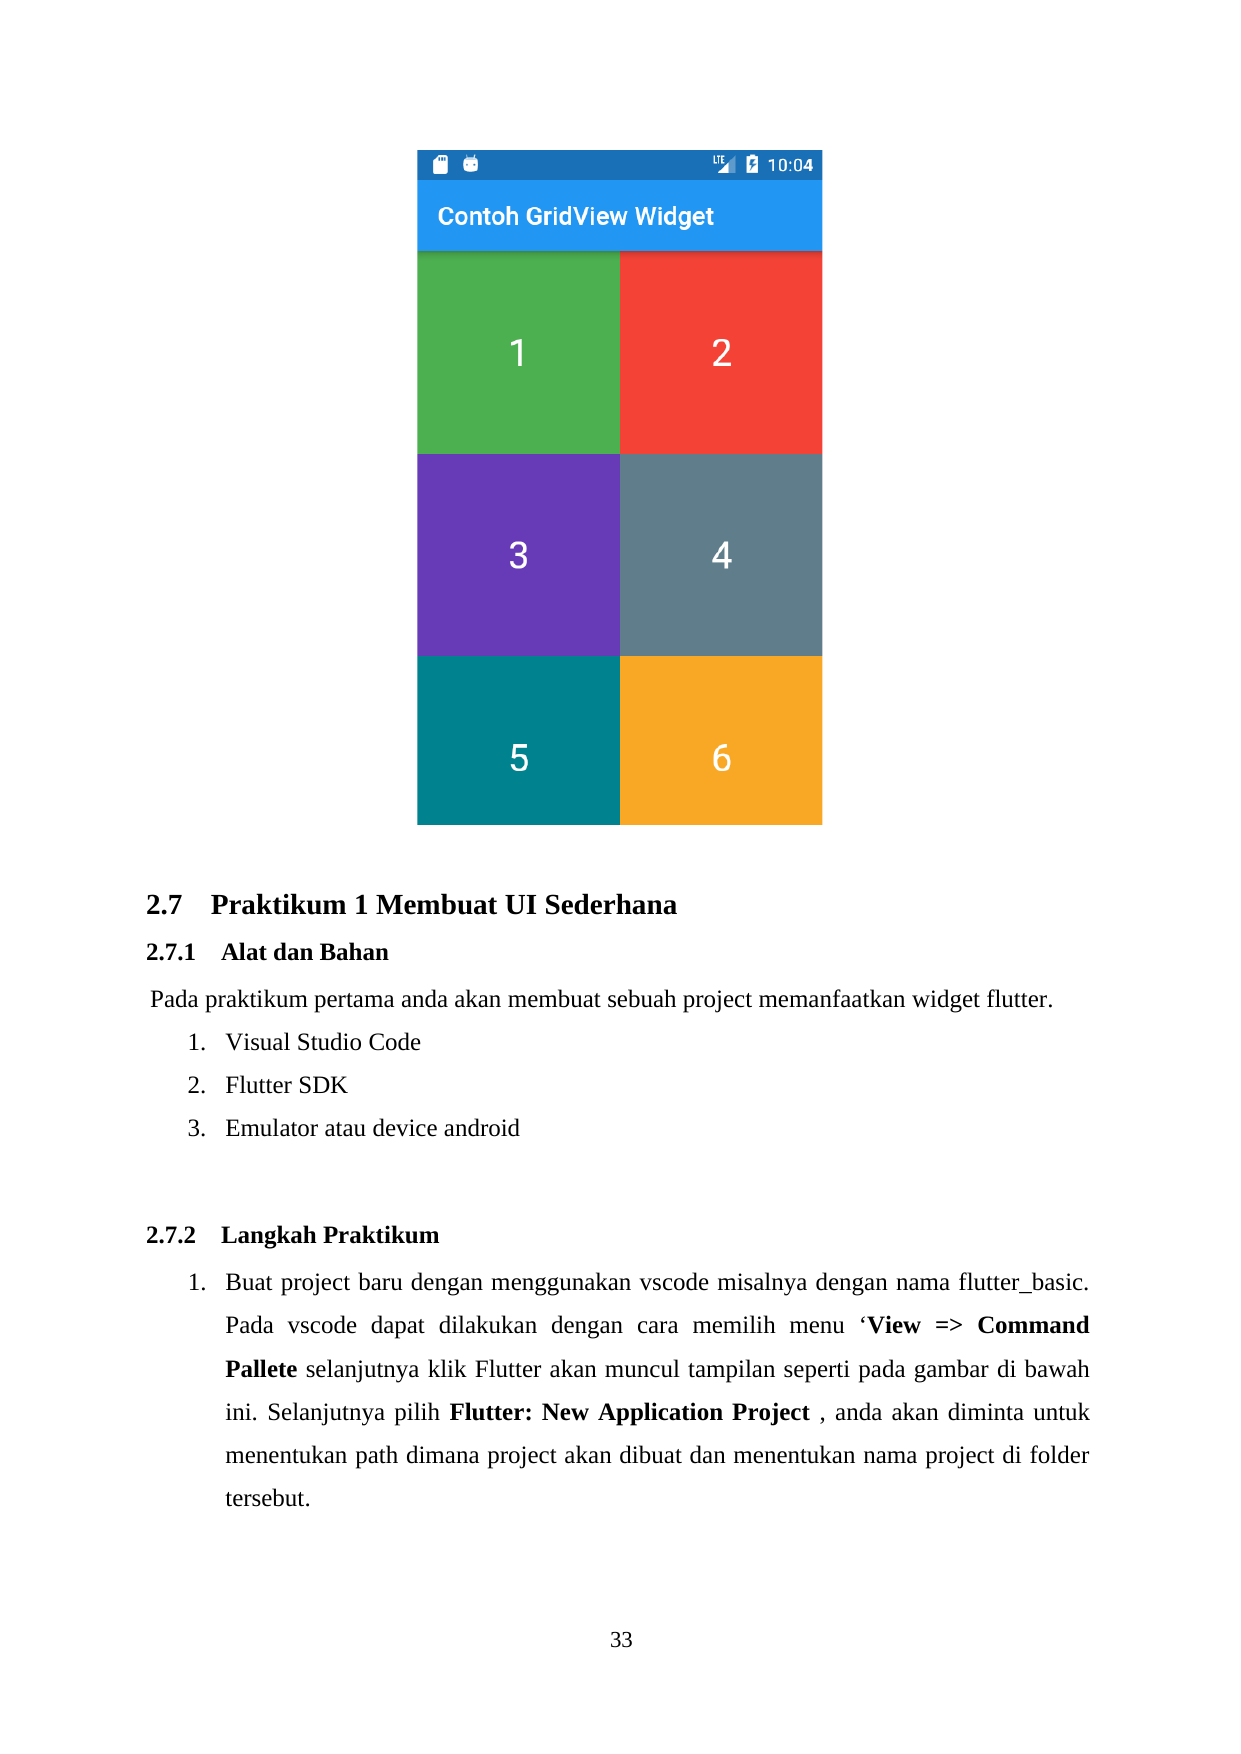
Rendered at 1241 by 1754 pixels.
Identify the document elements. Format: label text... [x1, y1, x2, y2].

list Buat project baru dengan menggunakan vscode misalnya dengan nama flutter_basic. Pada vscode dapat dilakukan dengan cara memilih menu ‘View => Command Pallete selanjutnya klik Flutter akan muncul tampilan seperti pada gambar di bawah ini. Selanjutnya pilih Flutter: New Application Project , anda akan diminta untuk menentukan path dimana project akan dibuat dan menentukan nama project di folder tersebut. [188, 1267, 1090, 1512]
picture [417, 150, 823, 825]
text Pada praktikum pertama anda akan membuat sebuah project memanfaatkan widget flutter. [150, 984, 1115, 1013]
subtitle Langkah Praktikum [146, 1220, 1115, 1249]
subtitle Praktikum 1 Membuat UI Sederhana [146, 887, 1115, 921]
list Flutter SDK [187, 1070, 1115, 1099]
list Visual Studio Code [187, 1027, 1115, 1056]
subtitle Alat dan Bahan [146, 937, 1115, 965]
list Emulator atau device android [187, 1113, 1115, 1142]
